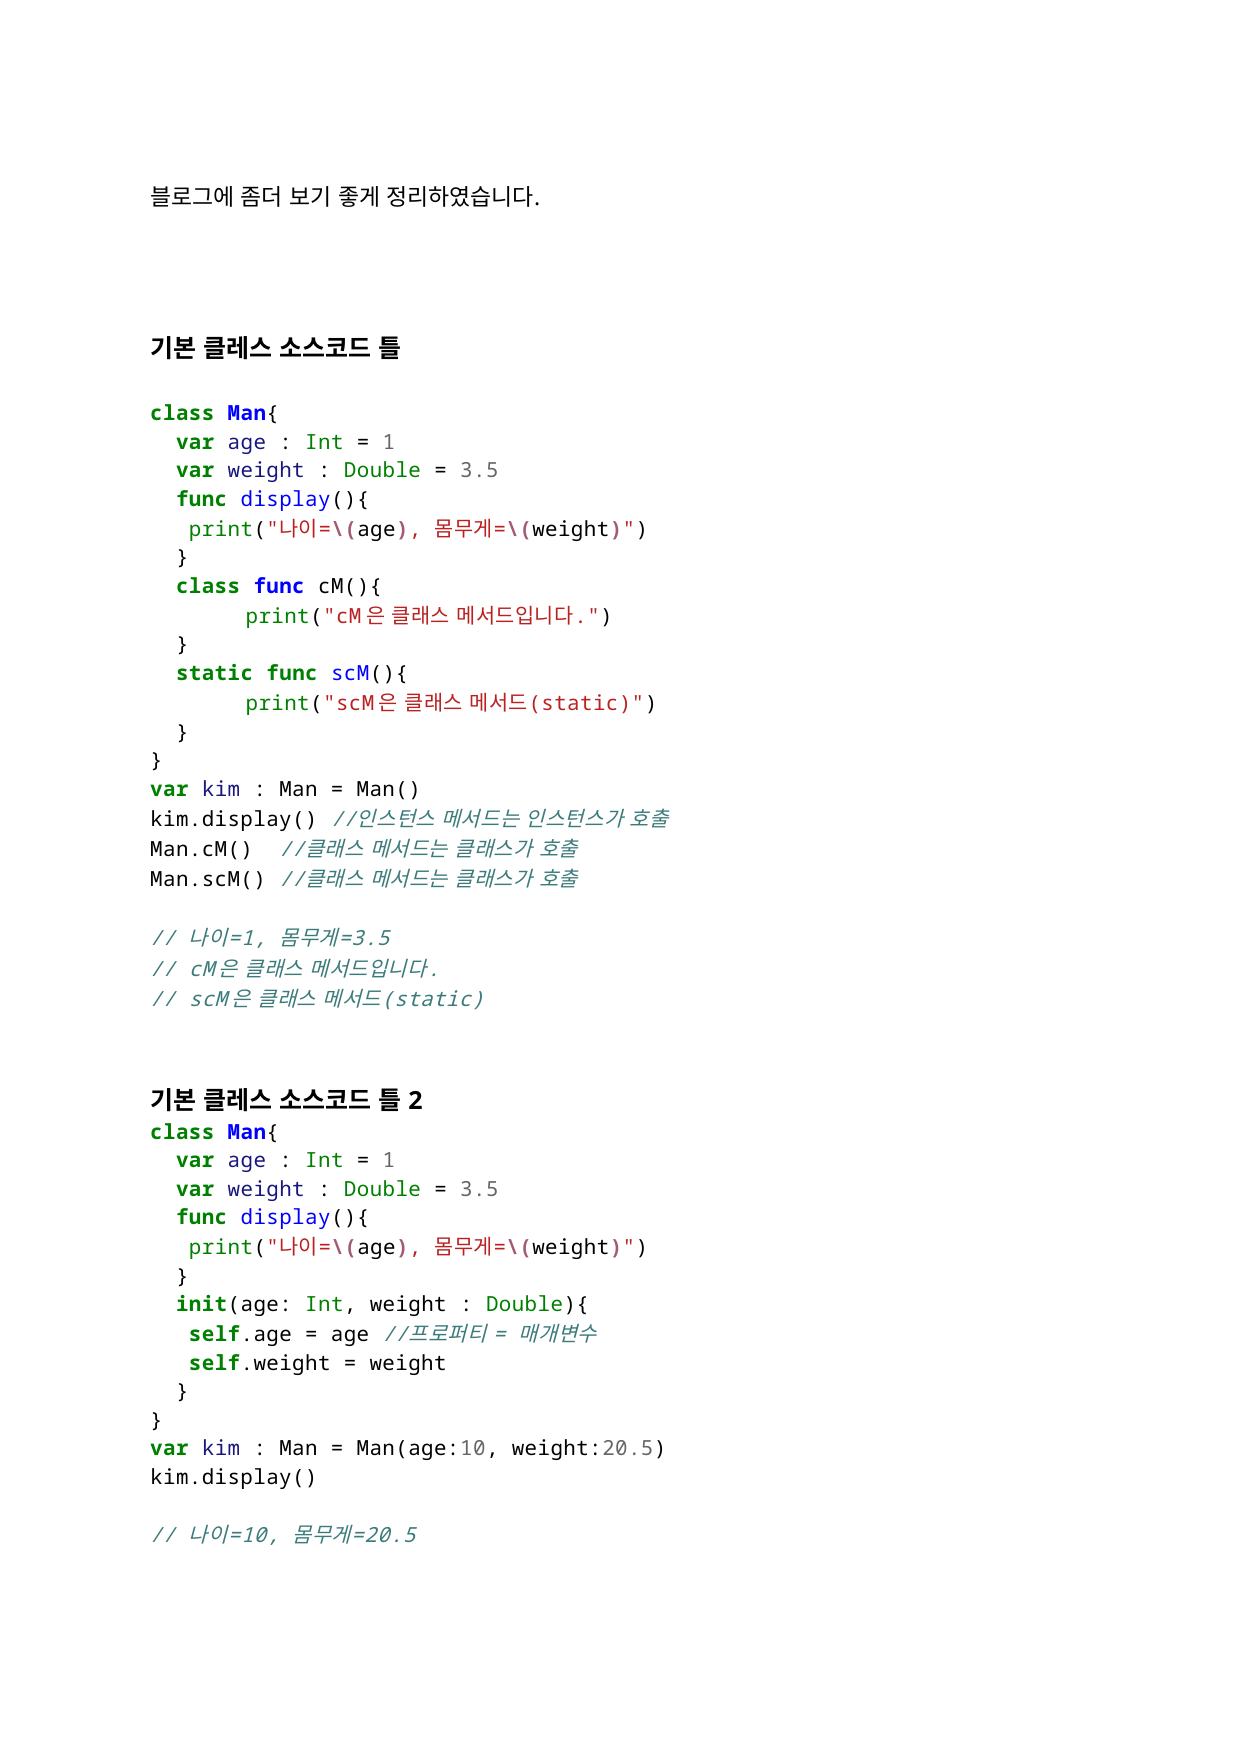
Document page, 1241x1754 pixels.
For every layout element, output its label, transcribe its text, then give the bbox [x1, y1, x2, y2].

text Man.cM() //클래스 메서드는 클래스가 호출 [150, 832, 1090, 863]
text func display(){ [150, 484, 1090, 512]
text } [150, 629, 1090, 658]
text func display(){ [150, 1202, 1090, 1231]
text static func scM(){ [150, 658, 1090, 686]
text print("나이=\(age), 몸무게=\(weight)") [150, 1231, 1090, 1261]
text // cM은 클래스 메서드입니다. [150, 952, 1090, 982]
text var age : Int = 1 [150, 1145, 1090, 1174]
text print("cM은 클래스 메서드입니다.") [150, 599, 1090, 629]
text 블로그에 좀더 보기 좋게 정리하였습니다. [142, 177, 1098, 213]
text // 나이=1, 몸무게=3.5 [150, 921, 1090, 952]
text var kim : Man = Man() [150, 774, 1090, 802]
text print("나이=\(age), 몸무게=\(weight)") [150, 512, 1090, 542]
text class Man{ [150, 398, 1090, 427]
text init(age: Int, weight : Double){ [150, 1289, 1090, 1318]
text 기본 클레스 소스코드 틀 [142, 326, 1098, 364]
text self.age = age //프로퍼티 = 매개변수 [150, 1318, 1090, 1348]
text Man.scM() //클래스 메서드는 클래스가 호출 [150, 863, 1090, 893]
text // scM은 클래스 메서드(static) [150, 982, 1090, 1012]
text class func cM(){ [150, 571, 1090, 599]
text print("scM은 클래스 메서드(static)") [150, 686, 1090, 717]
text kim.display() [150, 1462, 1090, 1490]
text } [150, 1376, 1090, 1405]
text class Man{ [150, 1117, 1090, 1145]
text } [150, 542, 1090, 571]
text // 나이=10, 몸무게=20.5 [150, 1519, 1090, 1549]
text self.weight = weight [150, 1348, 1090, 1376]
text 기본 클레스 소스코드 틀 2 [150, 1081, 1090, 1117]
text var weight : Double = 3.5 [150, 1174, 1090, 1202]
text var kim : Man = Man(age:10, weight:20.5) [150, 1433, 1090, 1462]
text } [150, 1405, 1090, 1433]
text } [150, 745, 1090, 774]
text var age : Int = 1 [150, 427, 1090, 455]
text } [150, 717, 1090, 745]
text var weight : Double = 3.5 [150, 455, 1090, 484]
text } [150, 1261, 1090, 1289]
text kim.display() //인스턴스 메서드는 인스턴스가 호출 [150, 802, 1090, 832]
